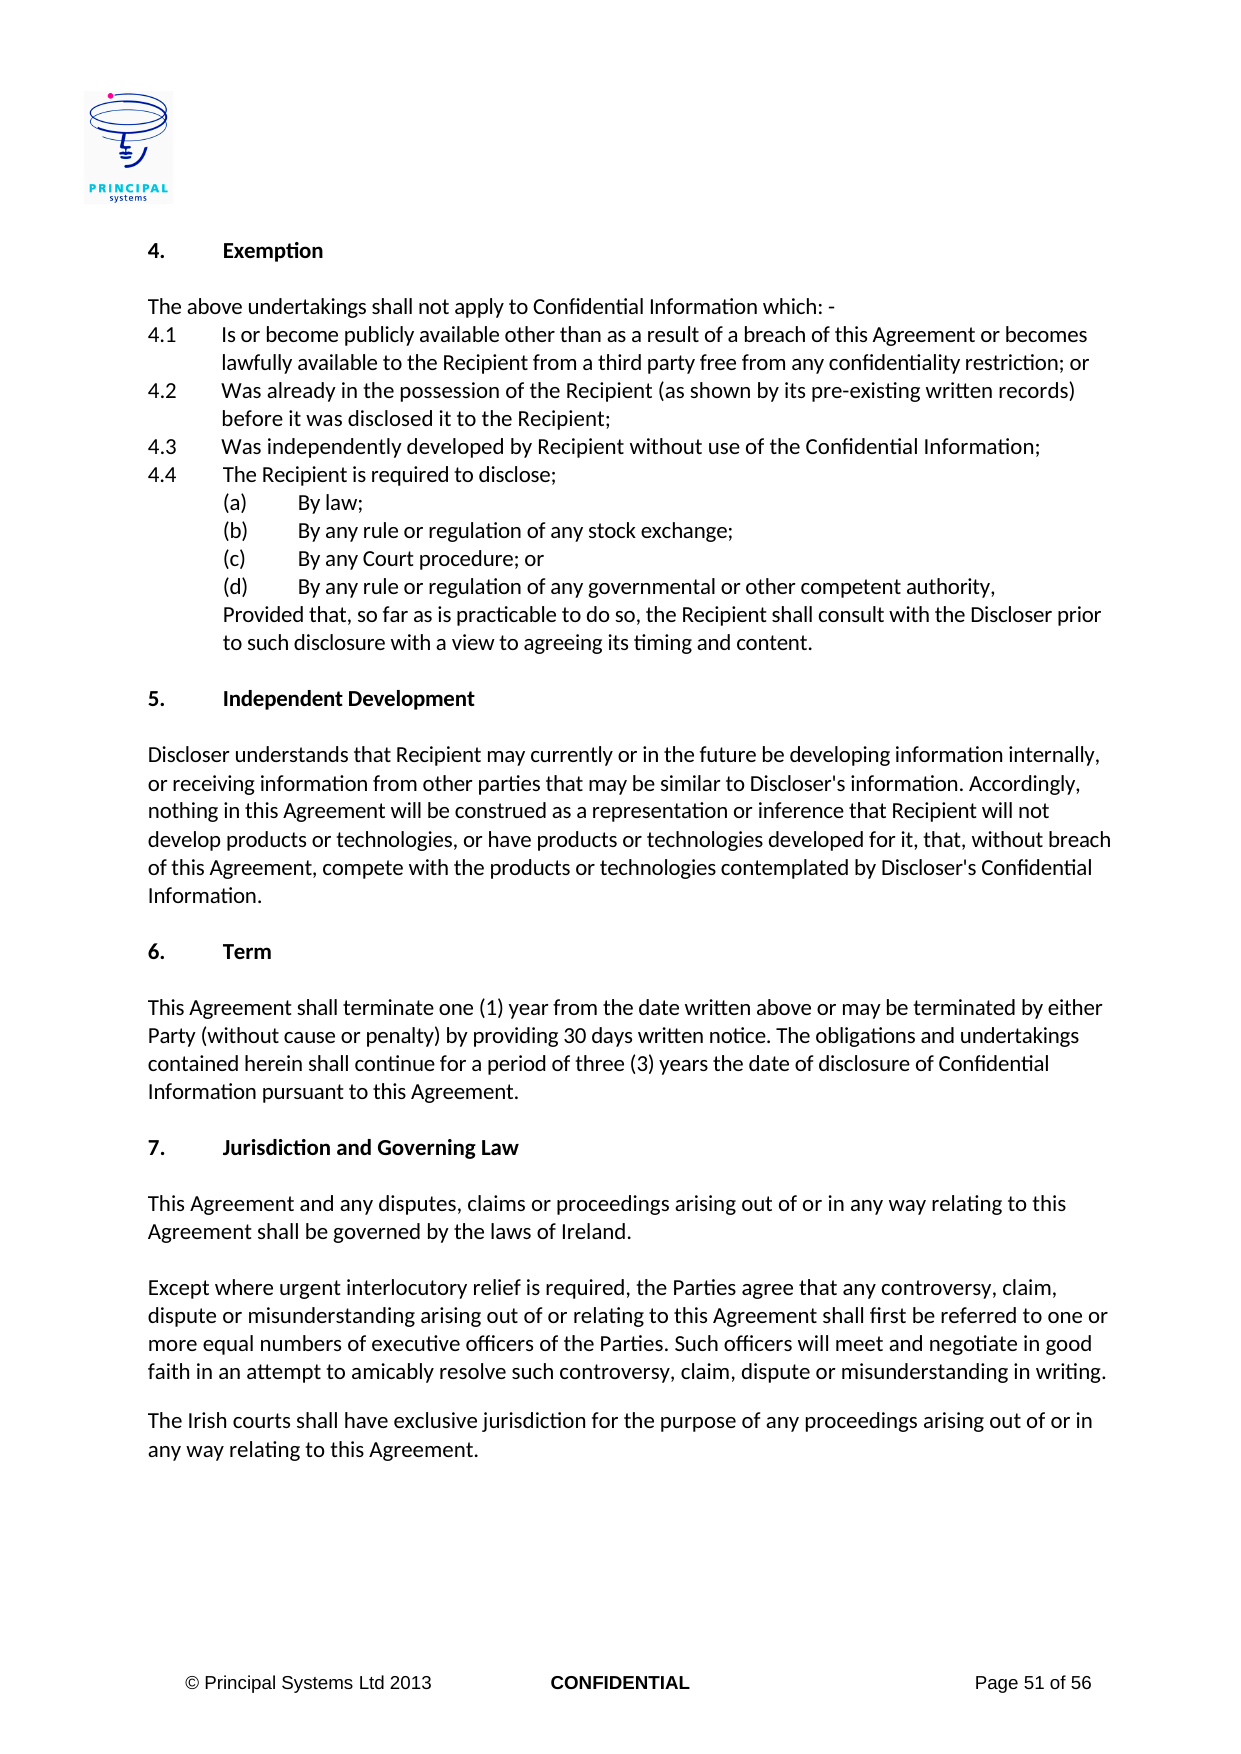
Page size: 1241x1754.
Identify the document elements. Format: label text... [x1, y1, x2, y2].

text Except where urgent interlocutory relief is required, the Parties agree that any controversy, claim, dispute or misunderstanding arising out of or relating to this Agreement shall first be referred to one or more equal numbers of executive officers of the Parties. Such officers will meet and negotiate in good faith in an attempt to amicably resolve such controversy, claim, dispute or misunderstanding in writing. [148, 1273, 1122, 1385]
text This Agreement shall terminate one (1) year from the date written above or may be terminated by either Party (without cause or penalty) by providing 30 days written notice. The obligations and undertakings contained herein shall continue for a period of three (3) years the date of disclosure of Confidential Information pursuant to this Agreement. [148, 993, 1122, 1105]
text (d) By any rule or regulation of any governmental or other competent authority, [148, 572, 1122, 601]
text 4.2 Was already in the possession of the Recipient (as shown by its pre-existing written records) before it was disclosed it to the Recipient; [148, 376, 1122, 432]
text 4.4 The Recipient is required to disclose; [148, 460, 1122, 488]
text Discloser understands that Recipient may currently or in the future be developing information internally, or receiving information from other parties that may be similar to Discloser's information. Accordingly, nothing in this Agreement will be construed as a representation or inference that Recipient will not develop products or technologies, or have products or technologies developed for it, that, without breach of this Agreement, compete with the products or technologies contemplated by Discloser's Confidential Information. [148, 741, 1122, 909]
text (c) By any Court procedure; or [148, 544, 1122, 572]
text The above undertakings shall not apply to Confidential Information which: - [148, 292, 1122, 320]
text The Irish courts shall have exclusive jurisdiction for the purpose of any proceedings arising out of or in any way relating to this Agreement. [148, 1407, 1122, 1463]
list Exemption [148, 236, 1122, 264]
text 4.3 Was independently developed by Recipient without use of the Confidential Information; [148, 432, 1122, 460]
text (a) By law; [148, 488, 1122, 516]
text This Agreement and any disputes, claims or proceedings arising out of or in any way relating to this Agreement shall be governed by the laws of Ireland. [148, 1189, 1122, 1245]
text (b) By any rule or regulation of any stock exchange; [148, 516, 1122, 544]
list Independent Development [148, 684, 1122, 713]
text Provided that, so far as is practicable to do so, the Recipient shall consult with the Discloser prior to such disclosure with a view to agreeing its timing and content. [223, 601, 1122, 657]
text 4.1 Is or become publicly available other than as a result of a breach of this Agreement or becomes lawfully available to the Recipient from a third party free from any confidentiality restriction; or [148, 320, 1122, 376]
picture [83, 91, 174, 204]
list Jurisdiction and Governing Law [148, 1133, 1122, 1161]
list Term [148, 937, 1122, 965]
